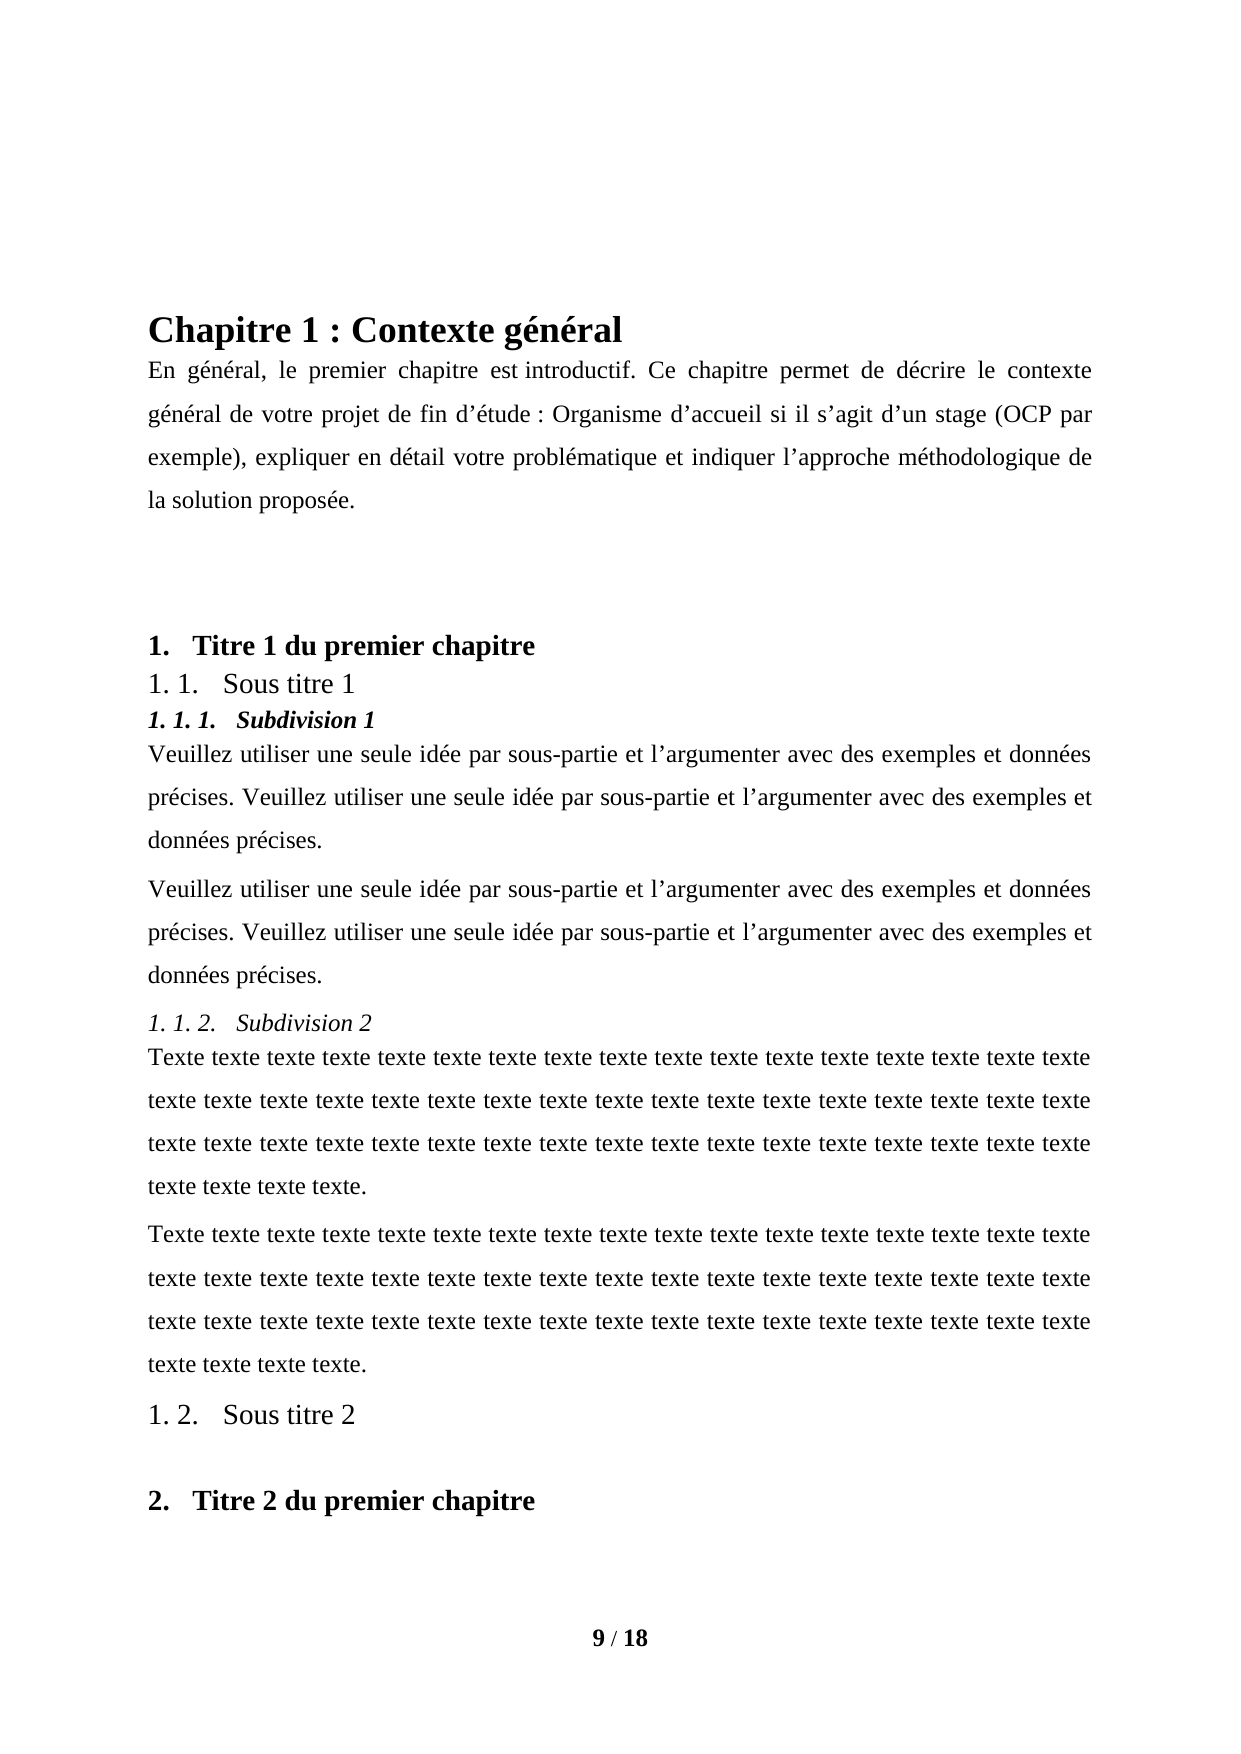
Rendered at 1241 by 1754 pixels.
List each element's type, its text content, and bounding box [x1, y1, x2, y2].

text En général, le premier chapitre est introductif. Ce chapitre permet de décrire le contexte général de votre projet de fin d’étude : Organisme d’accueil si il s’agit d’un stage (OCP par exemple), expliquer en détail votre problématique et indiquer l’approche méthodologique de la solution proposée. [148, 356, 1093, 514]
text Veuillez utiliser une seule idée par sous-partie et l’argumenter avec des exemples et données précises. Veuillez utiliser une seule idée par sous-partie et l’argumenter avec des exemples et données précises. [148, 739, 1093, 854]
text Texte texte texte texte texte texte texte texte texte texte texte texte texte texte texte texte texte texte texte texte texte texte texte texte texte texte texte texte texte texte texte texte texte texte texte texte texte texte texte texte texte texte texte texte texte texte texte texte texte texte texte texte texte texte texte. [148, 1042, 1093, 1200]
text Veuillez utiliser une seule idée par sous-partie et l’argumenter avec des exemples et données précises. Veuillez utiliser une seule idée par sous-partie et l’argumenter avec des exemples et données précises. [148, 874, 1093, 989]
subtitle Titre 1 du premier chapitre [148, 628, 1093, 662]
text Texte texte texte texte texte texte texte texte texte texte texte texte texte texte texte texte texte texte texte texte texte texte texte texte texte texte texte texte texte texte texte texte texte texte texte texte texte texte texte texte texte texte texte texte texte texte texte texte texte texte texte texte texte texte texte. [148, 1219, 1093, 1378]
subtitle Subdivision 1 [148, 705, 1093, 734]
subtitle Subdivision 2 [148, 1008, 1093, 1037]
subtitle Sous titre 1 [148, 667, 1093, 700]
subtitle Titre 2 du premier chapitre [148, 1483, 1093, 1516]
subtitle Sous titre 2 [148, 1397, 1093, 1431]
subtitle Chapitre 1 : Contexte général [148, 307, 1093, 350]
